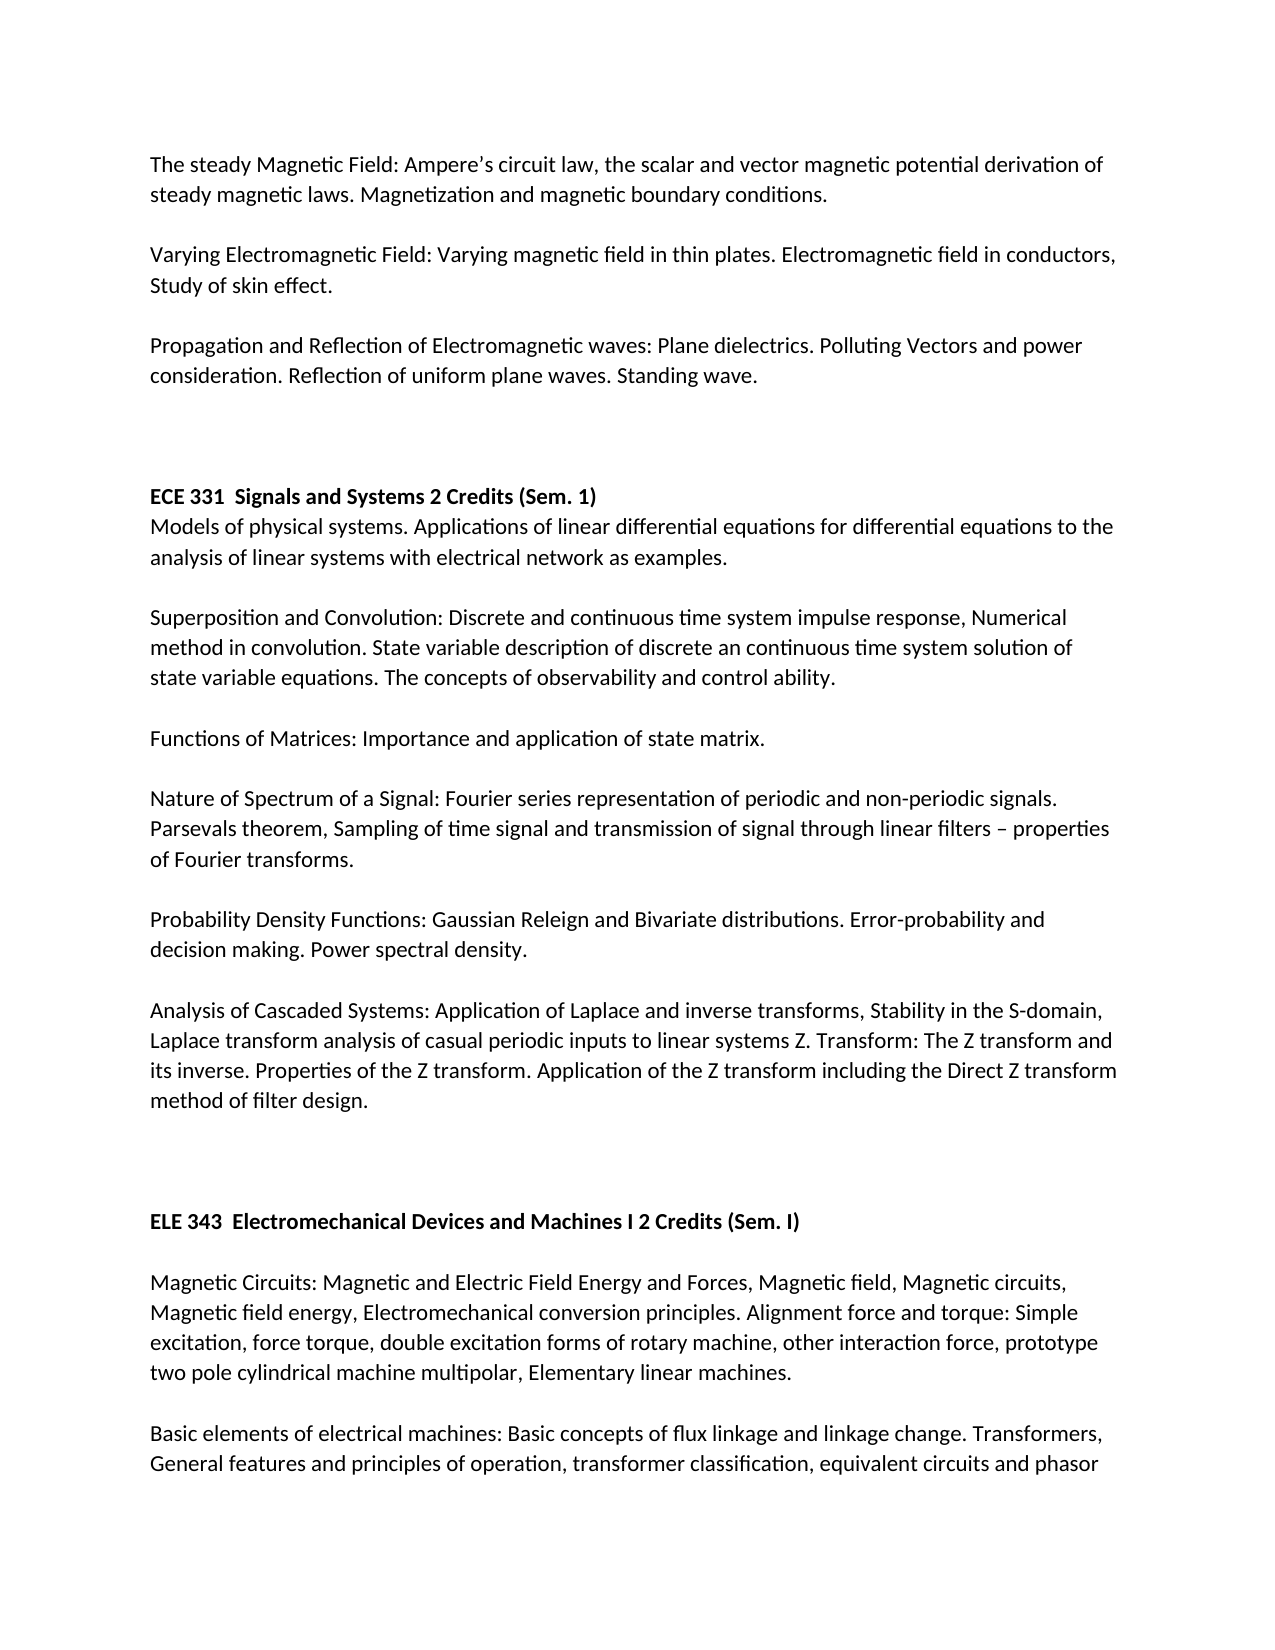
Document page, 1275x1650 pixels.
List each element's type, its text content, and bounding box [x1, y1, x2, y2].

text Probability Density Functions: Gaussian Releign and Bivariate distributions. Error-probability and decision making. Power spectral density. [150, 905, 1125, 963]
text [150, 1419, 1125, 1477]
text Nature of Spectrum of a Signal: Fourier series representation of periodic and non-periodic signals. Parsevals theorem, Sampling of time signal and transmission of signal through linear filters – properties of Fourier transforms. [150, 784, 1125, 873]
text Superposition and Convolution: Discrete and continuous time system impulse response, Numerical method in convolution. State variable description of discrete an continuous time system solution of state variable equations. The concepts of observability and control ability. [150, 603, 1125, 692]
text ECE 331 Signals and Systems 2 Credits (Sem. 1) [150, 482, 1125, 510]
text Models of physical systems. Applications of linear differential equations for differential equations to the analysis of linear systems with electrical network as examples. [150, 512, 1125, 571]
text Propagation and Reflection of Electromagnetic waves: Plane dielectrics. Polluting Vectors and power consideration. Reflection of uniform plane waves. Standing wave. [150, 331, 1125, 389]
text Varying Electromagnetic Field: Varying magnetic field in thin plates. Electromagnetic field in conductors, Study of skin effect. [150, 241, 1125, 299]
text The steady Magnetic Field: Ampere’s circuit law, the scalar and vector magnetic potential derivation of steady magnetic laws. Magnetization and magnetic boundary conditions. [150, 150, 1125, 208]
text ELE 343 Electromechanical Devices and Machines I 2 Credits (Sem. I) [150, 1207, 1125, 1235]
text Magnetic Circuits: Magnetic and Electric Field Energy and Forces, Magnetic field, Magnetic circuits, Magnetic field energy, Electromechanical conversion principles. Alignment force and torque: Simple excitation, force torque, double excitation forms of rotary machine, other interaction force, prototype two pole cylindrical machine multipolar, Elementary linear machines. [150, 1268, 1125, 1386]
text Analysis of Cascaded Systems: Application of Laplace and inverse transforms, Stability in the S-domain, Laplace transform analysis of casual periodic inputs to linear systems Z. Transform: The Z transform and its inverse. Properties of the Z transform. Application of the Z transform including the Direct Z transform method of filter design. [150, 996, 1125, 1114]
text Functions of Matrices: Importance and application of state matrix. [150, 724, 1125, 752]
